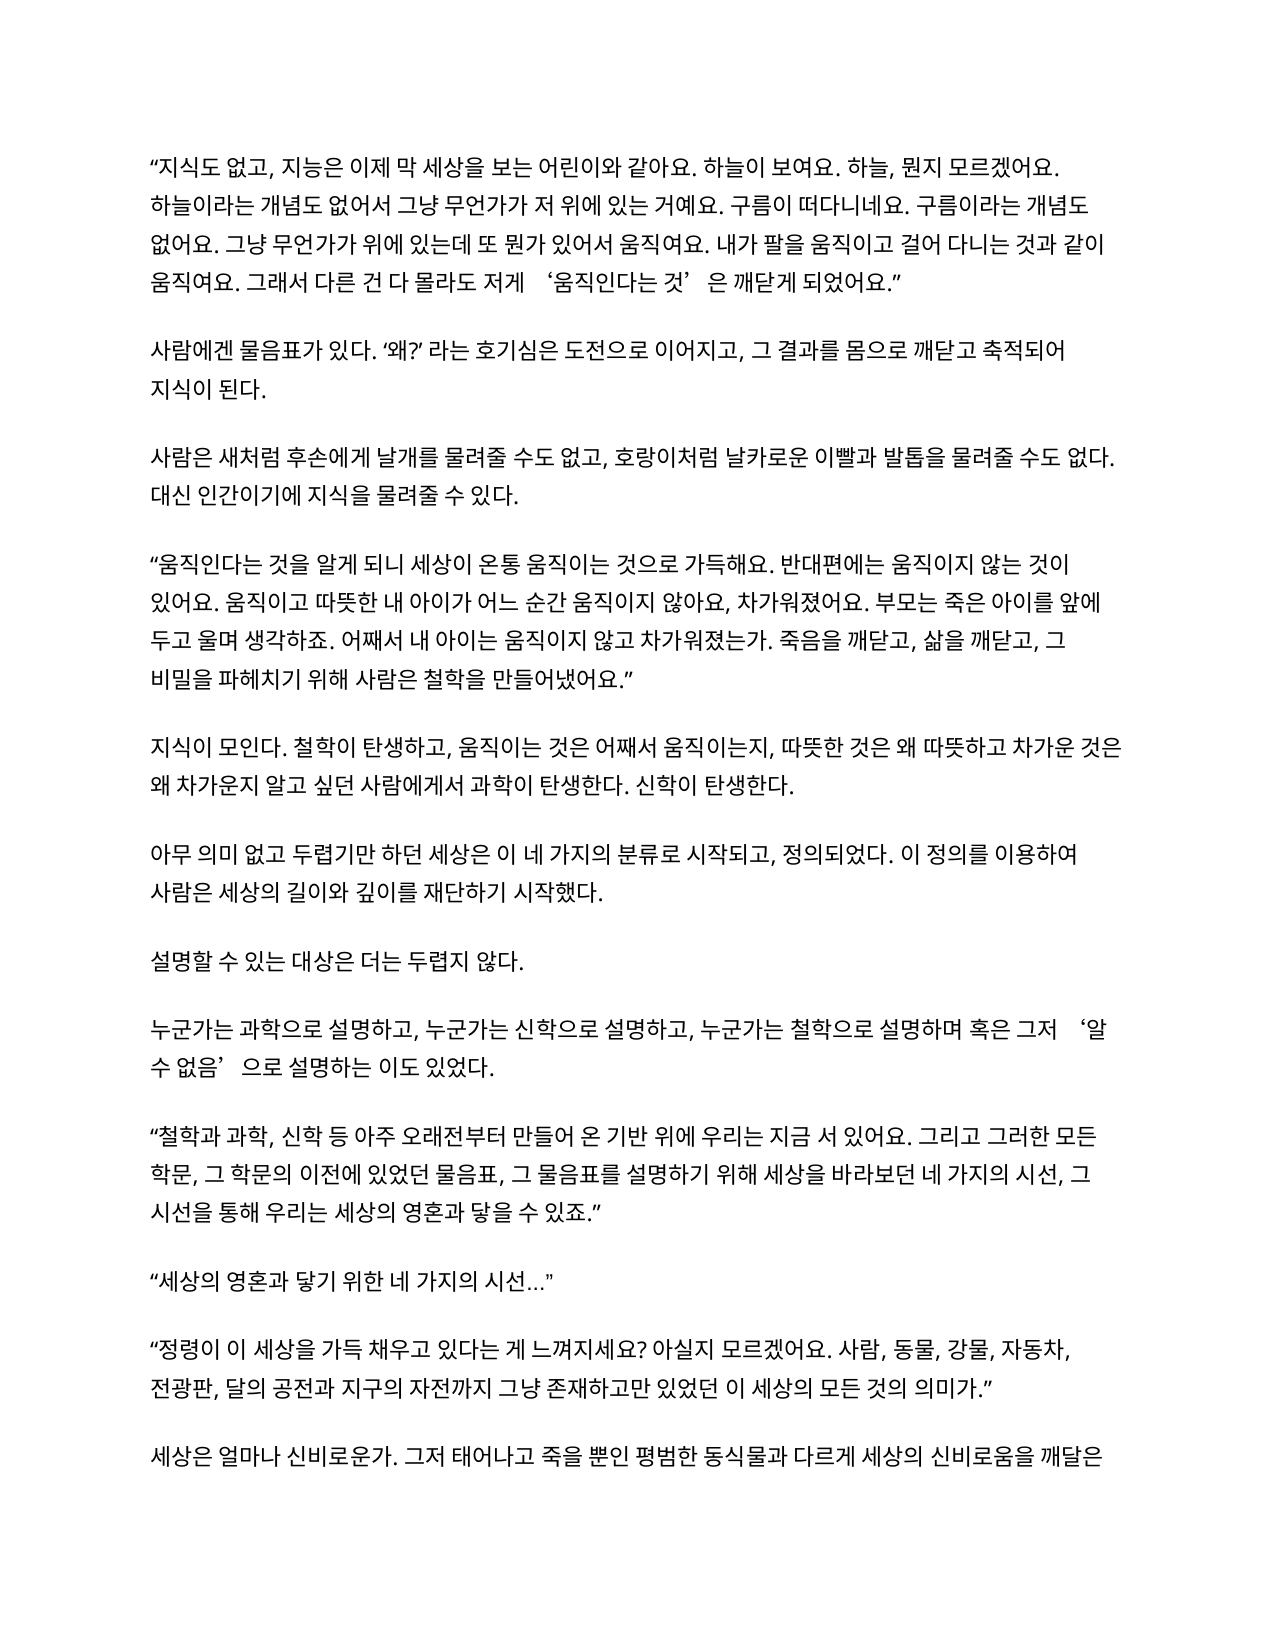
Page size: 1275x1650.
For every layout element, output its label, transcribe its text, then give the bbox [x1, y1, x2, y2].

text 누군가는 과학으로 설명하고, 누군가는 신학으로 설명하고, 누군가는 철학으로 설명하며 혹은 그저 ‘알 수 없음’으로 설명하는 이도 있었다. [150, 1012, 1125, 1084]
text “철학과 과학, 신학 등 아주 오래전부터 만들어 온 기반 위에 우리는 지금 서 있어요. 그리고 그러한 모든 학문, 그 학문의 이전에 있었던 물음표, 그 물음표를 설명하기 위해 세상을 바라보던 네 가지의 시선, 그 시선을 통해 우리는 세상의 영혼과 닿을 수 있죠.” [150, 1119, 1125, 1229]
text “움직인다는 것을 알게 되니 세상이 온통 움직이는 것으로 가득해요. 반대편에는 움직이지 않는 것이 있어요. 움직이고 따뜻한 내 아이가 어느 순간 움직이지 않아요, 차가워졌어요. 부모는 죽은 아이를 앞에 두고 울며 생각하죠. 어째서 내 아이는 움직이지 않고 차가워졌는가. 죽음을 깨닫고, 삶을 깨닫고, 그 비밀을 파헤치기 위해 사람은 철학을 만들어냈어요.” [150, 547, 1125, 695]
text “정령이 이 세상을 가득 채우고 있다는 게 느껴지세요? 아실지 모르겠어요. 사람, 동물, 강물, 자동차, 전광판, 달의 공전과 지구의 자전까지 그냥 존재하고만 있었던 이 세상의 모든 것의 의미가.” [150, 1332, 1125, 1404]
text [150, 1439, 1125, 1472]
text “세상의 영혼과 닿기 위한 네 가지의 시선...” [150, 1264, 1125, 1297]
text 지식이 모인다. 철학이 탄생하고, 움직이는 것은 어째서 움직이는지, 따뜻한 것은 왜 따뜻하고 차가운 것은 왜 차가운지 알고 싶던 사람에게서 과학이 탄생한다. 신학이 탄생한다. [150, 730, 1125, 802]
text 설명할 수 있는 대상은 더는 두렵지 않다. [150, 943, 1125, 977]
text 사람은 새처럼 후손에게 날개를 물려줄 수도 없고, 호랑이처럼 날카로운 이빨과 발톱을 물려줄 수도 없다. 대신 인간이기에 지식을 물려줄 수 있다. [150, 440, 1125, 512]
text “지식도 없고, 지능은 이제 막 세상을 보는 어린이와 같아요. 하늘이 보여요. 하늘, 뭔지 모르겠어요. 하늘이라는 개념도 없어서 그냥 무언가가 저 위에 있는 거예요. 구름이 떠다니네요. 구름이라는 개념도 없어요. 그냥 무언가가 위에 있는데 또 뭔가 있어서 움직여요. 내가 팔을 움직이고 걸어 다니는 것과 같이 움직여요. 그래서 다른 건 다 몰라도 저게 ‘움직인다는 것’은 깨닫게 되었어요.” [150, 150, 1125, 298]
text 아무 의미 없고 두렵기만 하던 세상은 이 네 가지의 분류로 시작되고, 정의되었다. 이 정의를 이용하여 사람은 세상의 길이와 깊이를 재단하기 시작했다. [150, 837, 1125, 908]
text 사람에겐 물음표가 있다. ‘왜?’ 라는 호기심은 도전으로 이어지고, 그 결과를 몸으로 깨닫고 축적되어 지식이 된다. [150, 333, 1125, 405]
